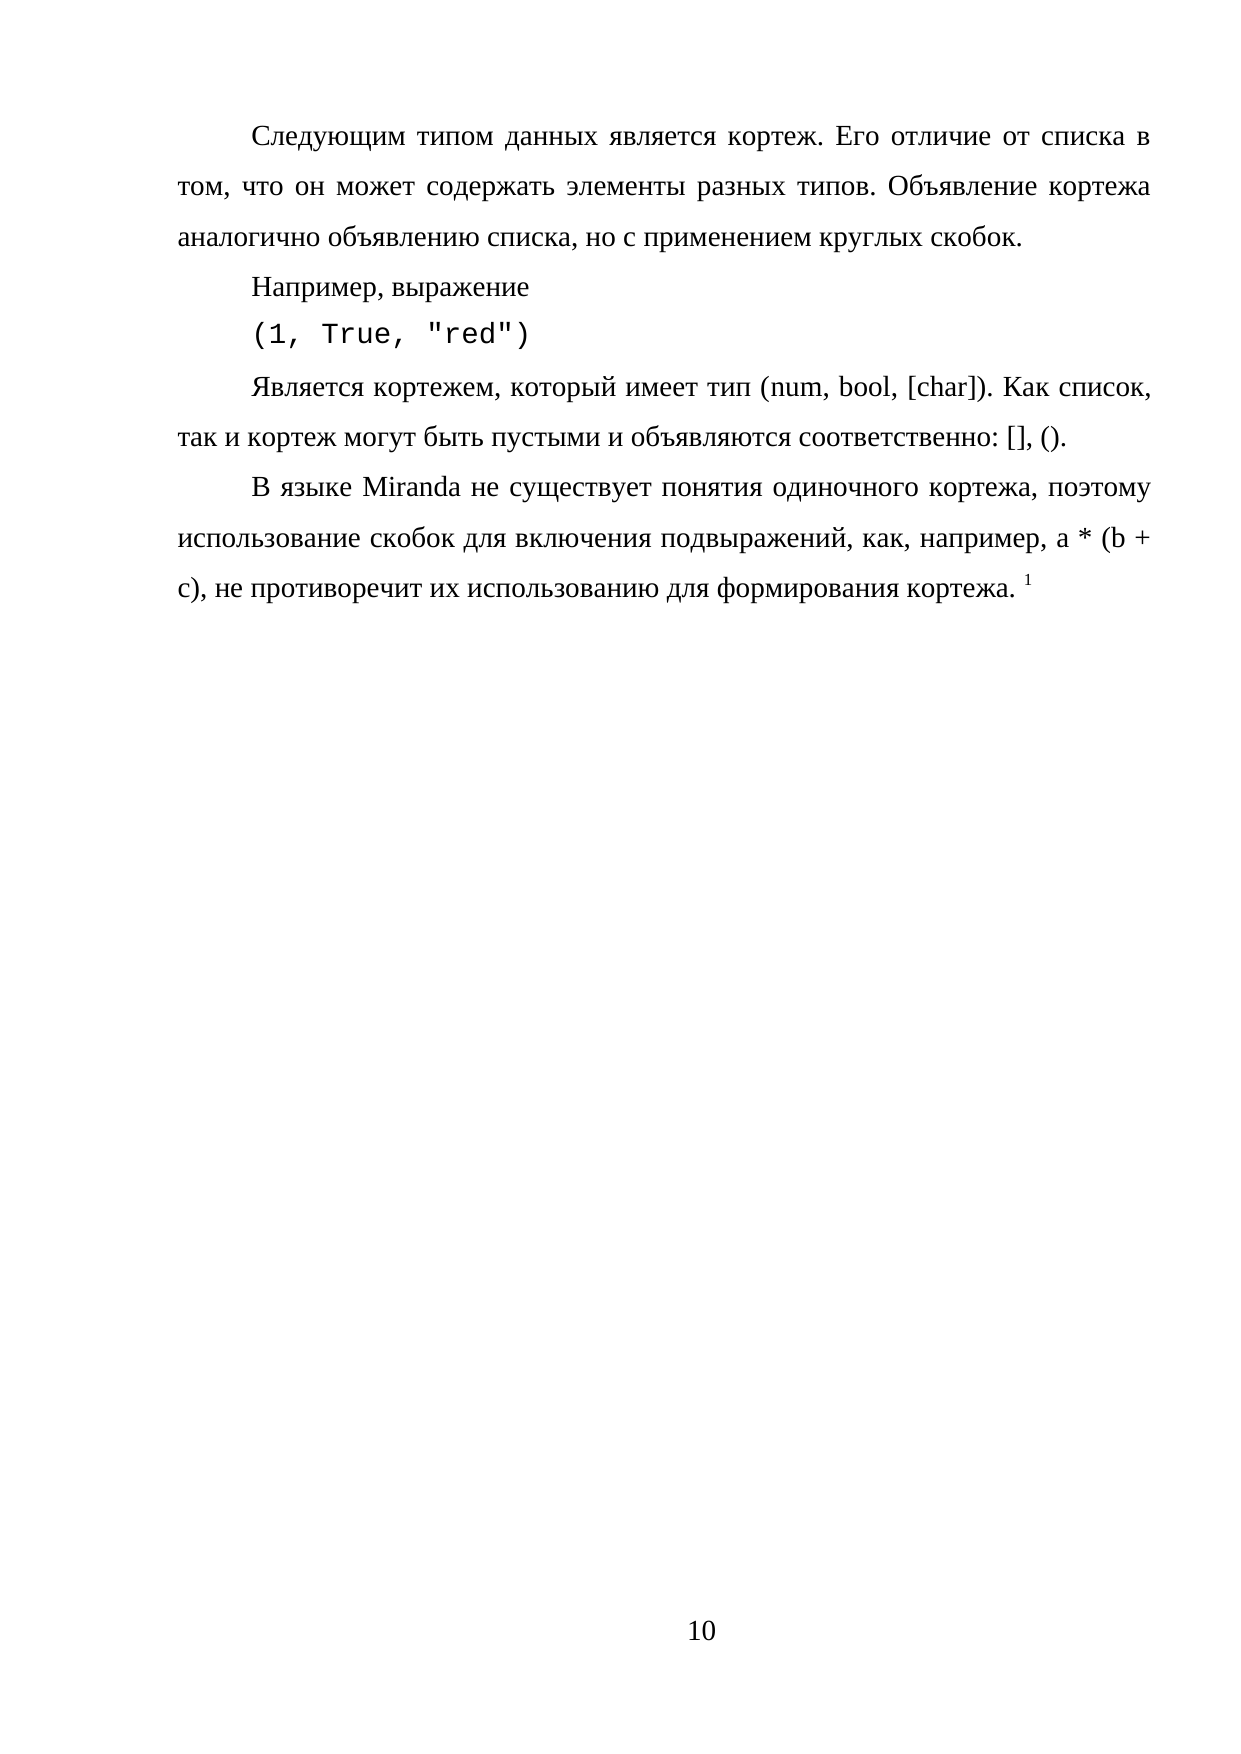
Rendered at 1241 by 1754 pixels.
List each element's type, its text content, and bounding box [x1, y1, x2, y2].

text Следующим типом данных является кортеж. Его отличие от списка в том, что он может содержать элементы разных типов. Объявление кортежа аналогично объявлению списка, но с применением круглых скобок. [177, 118, 1152, 252]
text (1, True, "red") [177, 319, 1152, 352]
text Является кортежем, который имеет тип (num, bool, [char]). Как список, так и кортеж могут быть пустыми и объявляются соответственно: [], (). [177, 369, 1152, 453]
text В языке Miranda не существует понятия одиночного кортежа, поэтому использование скобок для включения подвыражений, как, например, a * (b + c), не противоречит их использованию для формирования кортежа. 1 [177, 469, 1152, 604]
text Например, выражение [177, 269, 1152, 303]
